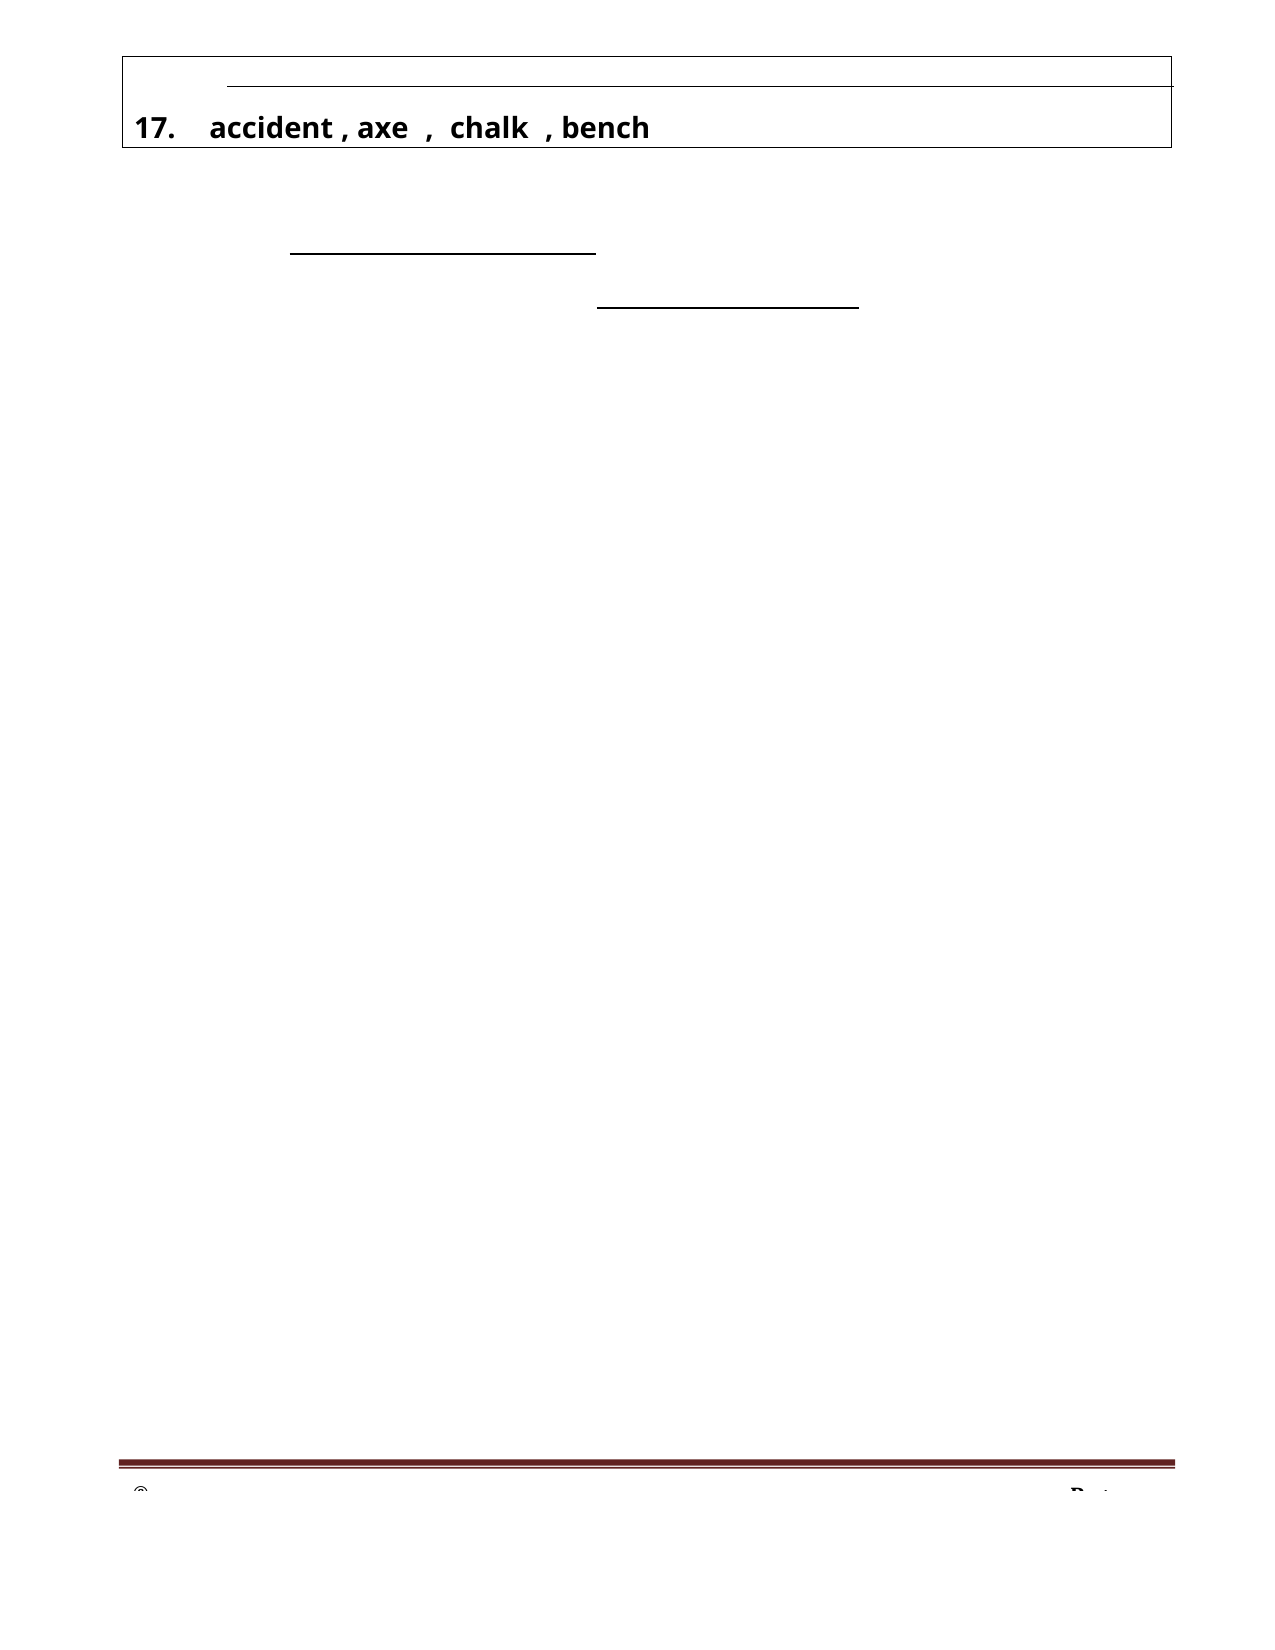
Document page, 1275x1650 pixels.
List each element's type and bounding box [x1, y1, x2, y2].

table_cell [123, 57, 1171, 147]
